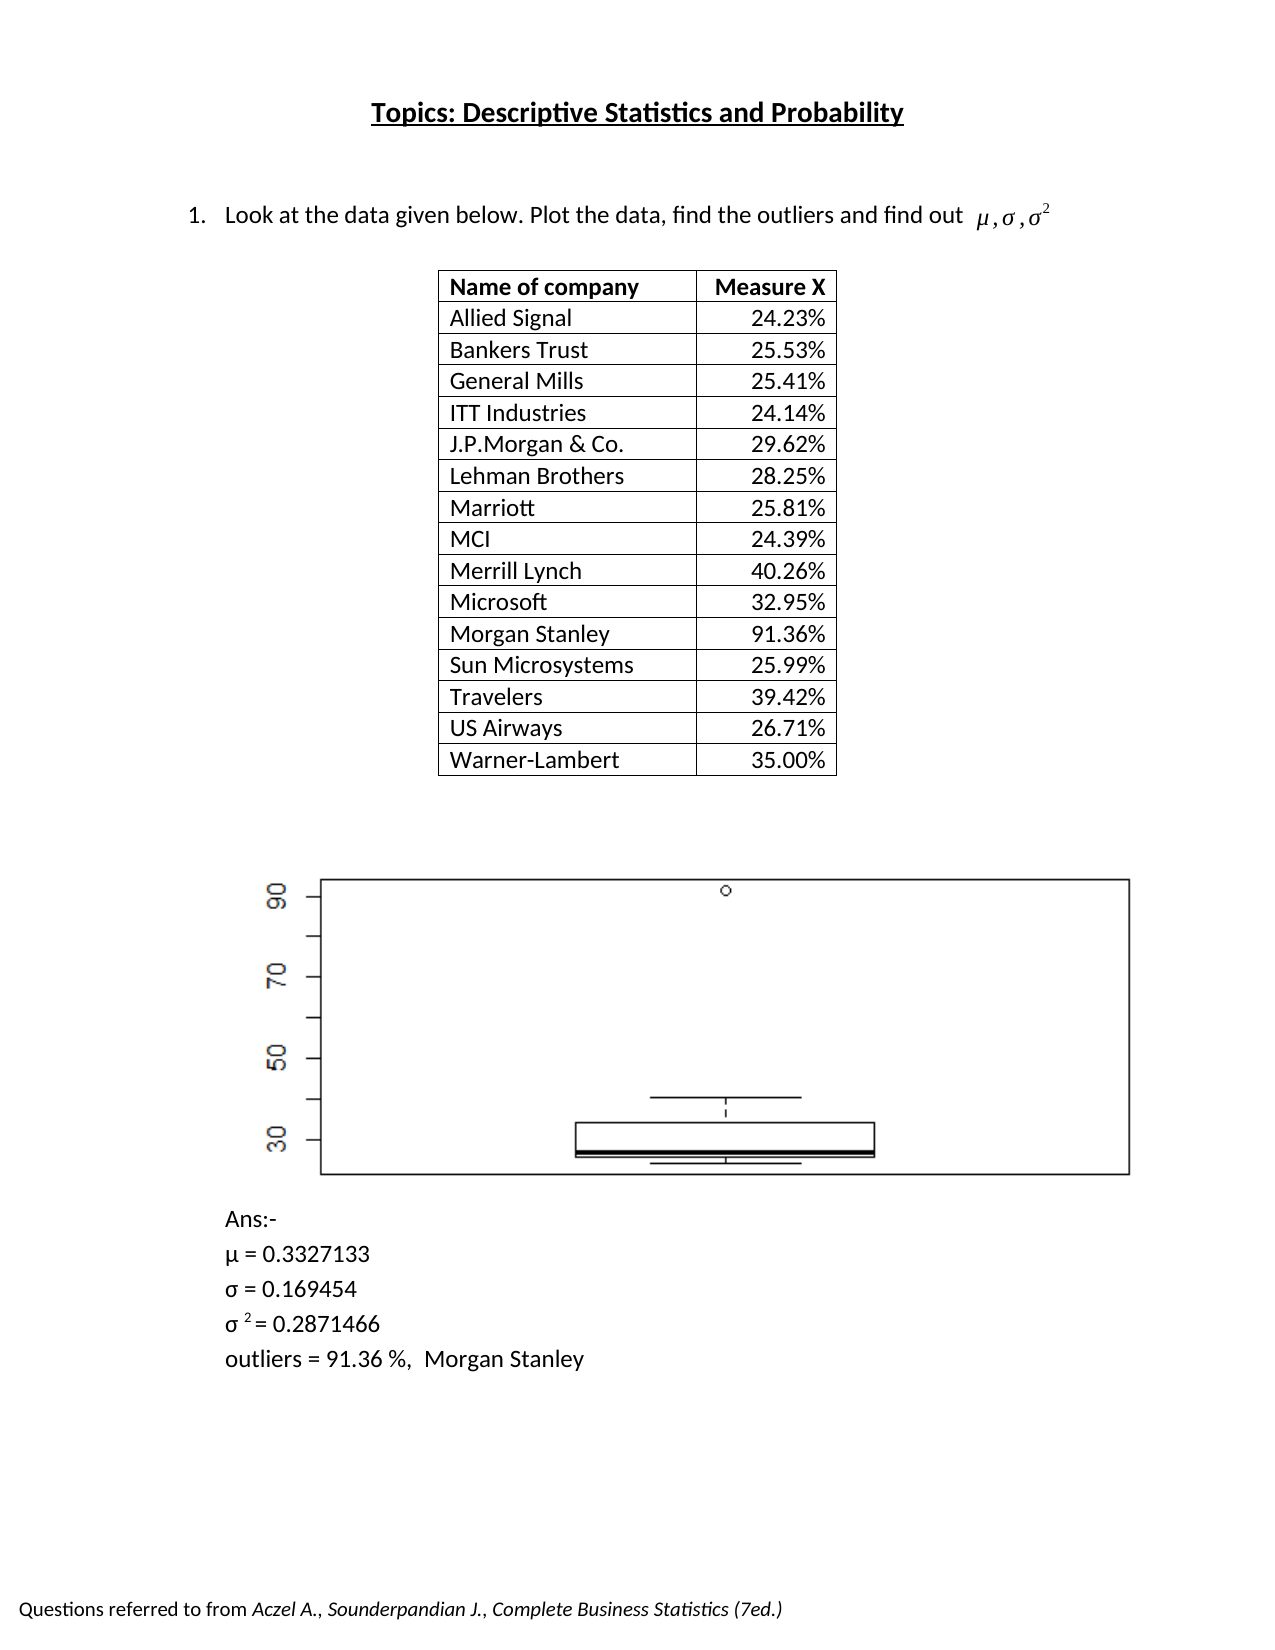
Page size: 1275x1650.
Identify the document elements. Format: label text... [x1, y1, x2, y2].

table_cell Microsoft [439, 586, 696, 617]
list σ 2 = 0.2871466 [225, 1308, 1125, 1338]
table_cell 24.23% [697, 302, 836, 333]
list Look at the data given below. Plot the data, find the outliers and find out [187, 199, 1125, 230]
table_cell Warner-Lambert [439, 744, 696, 775]
table_cell 24.14% [697, 397, 836, 427]
table_cell 25.81% [697, 492, 836, 522]
table_cell 25.99% [697, 650, 836, 680]
table_cell Morgan Stanley [439, 618, 696, 648]
table_header Name of company [439, 271, 696, 301]
table_cell MCI [439, 523, 696, 554]
list µ = 0.3327133 [225, 1238, 1125, 1268]
list σ = 0.169454 [225, 1273, 1125, 1303]
table_cell Travelers [439, 681, 696, 712]
table_cell Lehman Brothers [439, 460, 696, 491]
table_cell 91.36% [697, 618, 836, 648]
table_cell 25.53% [697, 334, 836, 364]
table_header Measure X [697, 271, 836, 301]
table_cell 24.39% [697, 523, 836, 554]
table_cell Merrill Lynch [439, 555, 696, 585]
table_cell Allied Signal [439, 302, 696, 333]
table_cell ITT Industries [439, 397, 696, 427]
table_cell Marriott [439, 492, 696, 522]
table_cell Sun Microsystems [439, 650, 696, 680]
table_cell 28.25% [697, 460, 836, 491]
text Topics: Descriptive Statistics and Probability [150, 94, 1125, 129]
table_cell 40.26% [697, 555, 836, 585]
list Ans:- [225, 1203, 1125, 1233]
table_cell 32.95% [697, 586, 836, 617]
table_cell Bankers Trust [439, 334, 696, 364]
table_cell J.P.Morgan & Co. [439, 429, 696, 459]
table_cell 35.00% [697, 744, 836, 775]
table_cell General Mills [439, 365, 696, 396]
table_cell 25.41% [697, 365, 836, 396]
list outliers = 91.36 %, Morgan Stanley [225, 1343, 1125, 1373]
table_cell 39.42% [697, 681, 836, 712]
table_cell 29.62% [697, 429, 836, 459]
table_cell US Airways [439, 713, 696, 743]
table_cell 26.71% [697, 713, 836, 743]
picture [225, 807, 1160, 1199]
